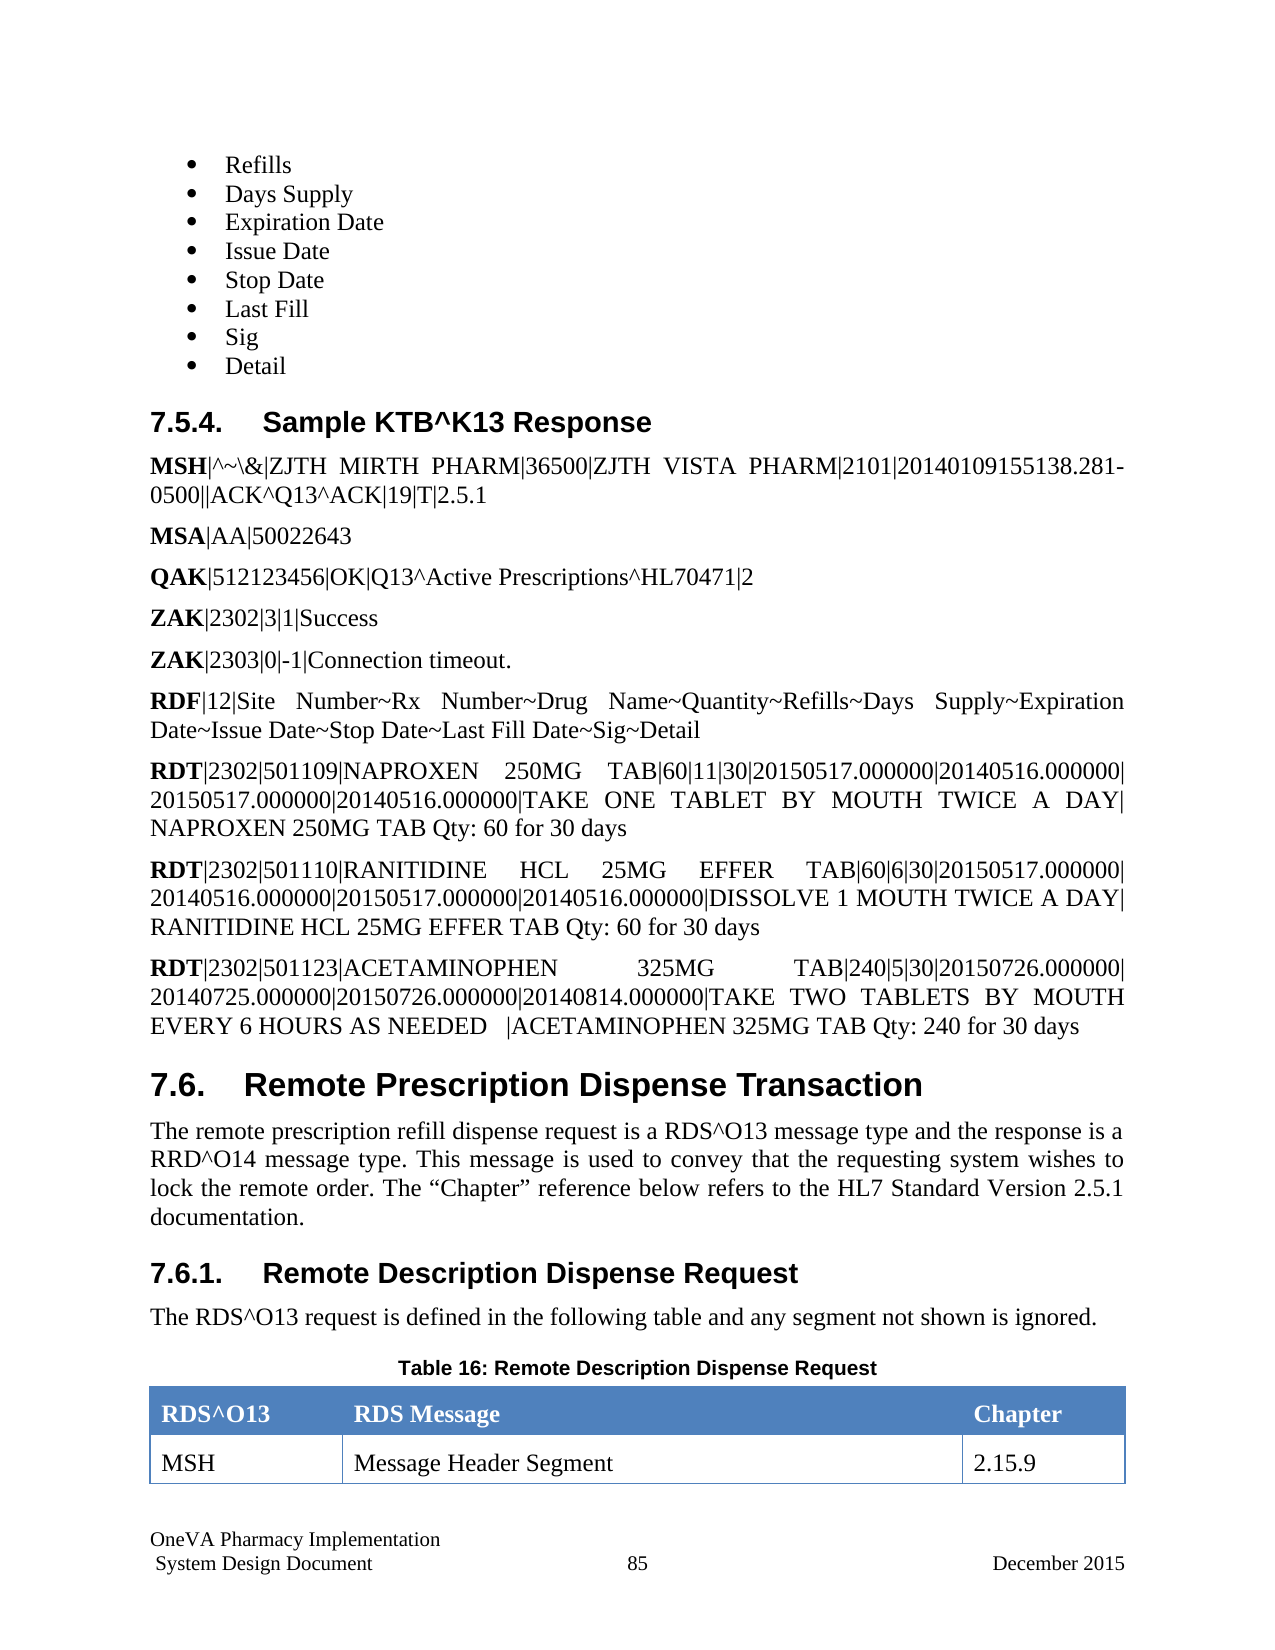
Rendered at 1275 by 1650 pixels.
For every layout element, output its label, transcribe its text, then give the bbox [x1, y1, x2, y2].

list Detail [187, 351, 1125, 380]
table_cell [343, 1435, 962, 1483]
list Sig [187, 322, 1125, 351]
list Last Fill [187, 294, 1125, 322]
subtitle Remote Description Dispense Request [150, 1256, 1125, 1289]
text ZAK|2303|0|-1|Connection timeout. [150, 645, 1125, 673]
text RDF|12|Site Number~Rx Number~Drug Name~Quantity~Refills~Days Supply~Expiration Date~Issue Date~Stop Date~Last Fill Date~Sig~Detail [150, 686, 1125, 743]
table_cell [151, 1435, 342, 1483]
text The remote prescription refill dispense request is a RDS^O13 message type and the response is a RRD^O14 message type. This message is used to convey that the requesting system wishes to lock the remote order. The “Chapter” reference below refers to the HL7 Standard Version 2.5.1 documentation. [150, 1116, 1125, 1231]
list Expiration Date [187, 207, 1125, 236]
list Refills [187, 150, 1125, 179]
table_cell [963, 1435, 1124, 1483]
text The RDS^O13 request is defined in the following table and any segment not shown is ignored. [150, 1302, 1125, 1331]
subtitle Remote Prescription Dispense Transaction [150, 1065, 1125, 1103]
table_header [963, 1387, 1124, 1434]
list Days Supply [187, 179, 1125, 207]
text MSA|AA|50022643 [150, 521, 1125, 550]
text MSH|^~\&|ZJTH MIRTH PHARM|36500|ZJTH VISTA PHARM|2101|20140109155138.281-0500||ACK^Q13^ACK|19|T|2.5.1 [150, 451, 1125, 508]
text RDT|2302|501110|RANITIDINE HCL 25MG EFFER TAB|60|6|30|20150517.000000|20140516.000000|20150517.000000|20140516.000000|DISSOLVE 1 MOUTH TWICE A DAY|RANITIDINE HCL 25MG EFFER TAB Qty: 60 for 30 days [150, 855, 1125, 941]
text RDT|2302|501109|NAPROXEN 250MG TAB|60|11|30|20150517.000000|20140516.000000|20150517.000000|20140516.000000|TAKE ONE TABLET BY MOUTH TWICE A DAY|NAPROXEN 250MG TAB Qty: 60 for 30 days [150, 756, 1125, 842]
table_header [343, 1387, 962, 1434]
subtitle Sample KTB^K13 Response [150, 405, 1125, 438]
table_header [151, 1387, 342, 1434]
text ZAK|2302|3|1|Success [150, 603, 1125, 632]
text RDT|2302|501123|ACETAMINOPHEN 325MG TAB|240|5|30|20150726.000000|20140725.000000|20150726.000000|20140814.000000|TAKE TWO TABLETS BY MOUTH EVERY 6 HOURS AS NEEDED |ACETAMINOPHEN 325MG TAB Qty: 240 for 30 days [150, 953, 1125, 1040]
text QAK|512123456|OK|Q13^Active Prescriptions^HL70471|2 [150, 562, 1125, 591]
list Stop Date [187, 265, 1125, 294]
list Issue Date [187, 236, 1125, 265]
